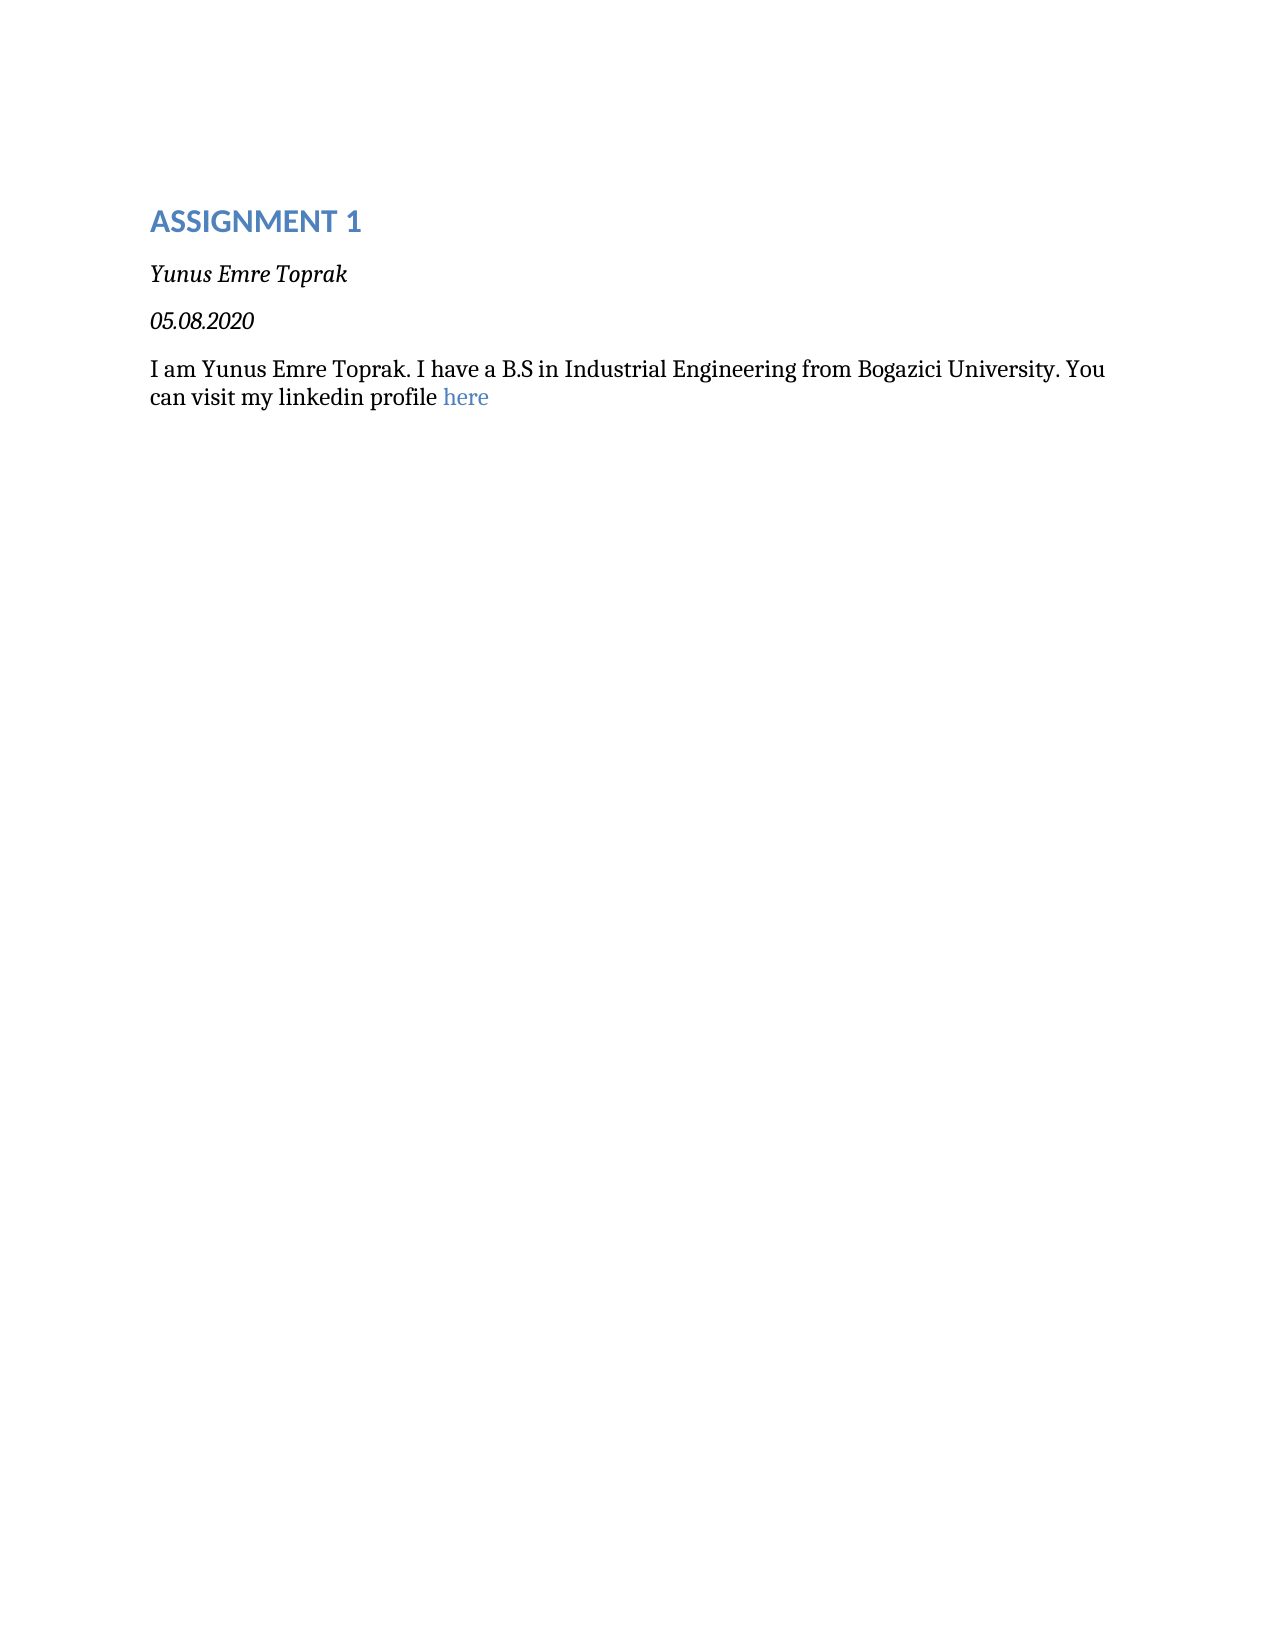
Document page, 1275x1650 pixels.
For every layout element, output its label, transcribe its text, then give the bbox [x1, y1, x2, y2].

text 05.08.2020 [150, 307, 1125, 336]
text I am Yunus Emre Toprak. I have a B.S in Industrial Engineering from Bogazici University. You can visit my linkedin profile here [150, 354, 1125, 412]
subtitle ASSIGNMENT 1 [150, 200, 1125, 241]
text Yunus Emre Toprak [150, 259, 1125, 288]
